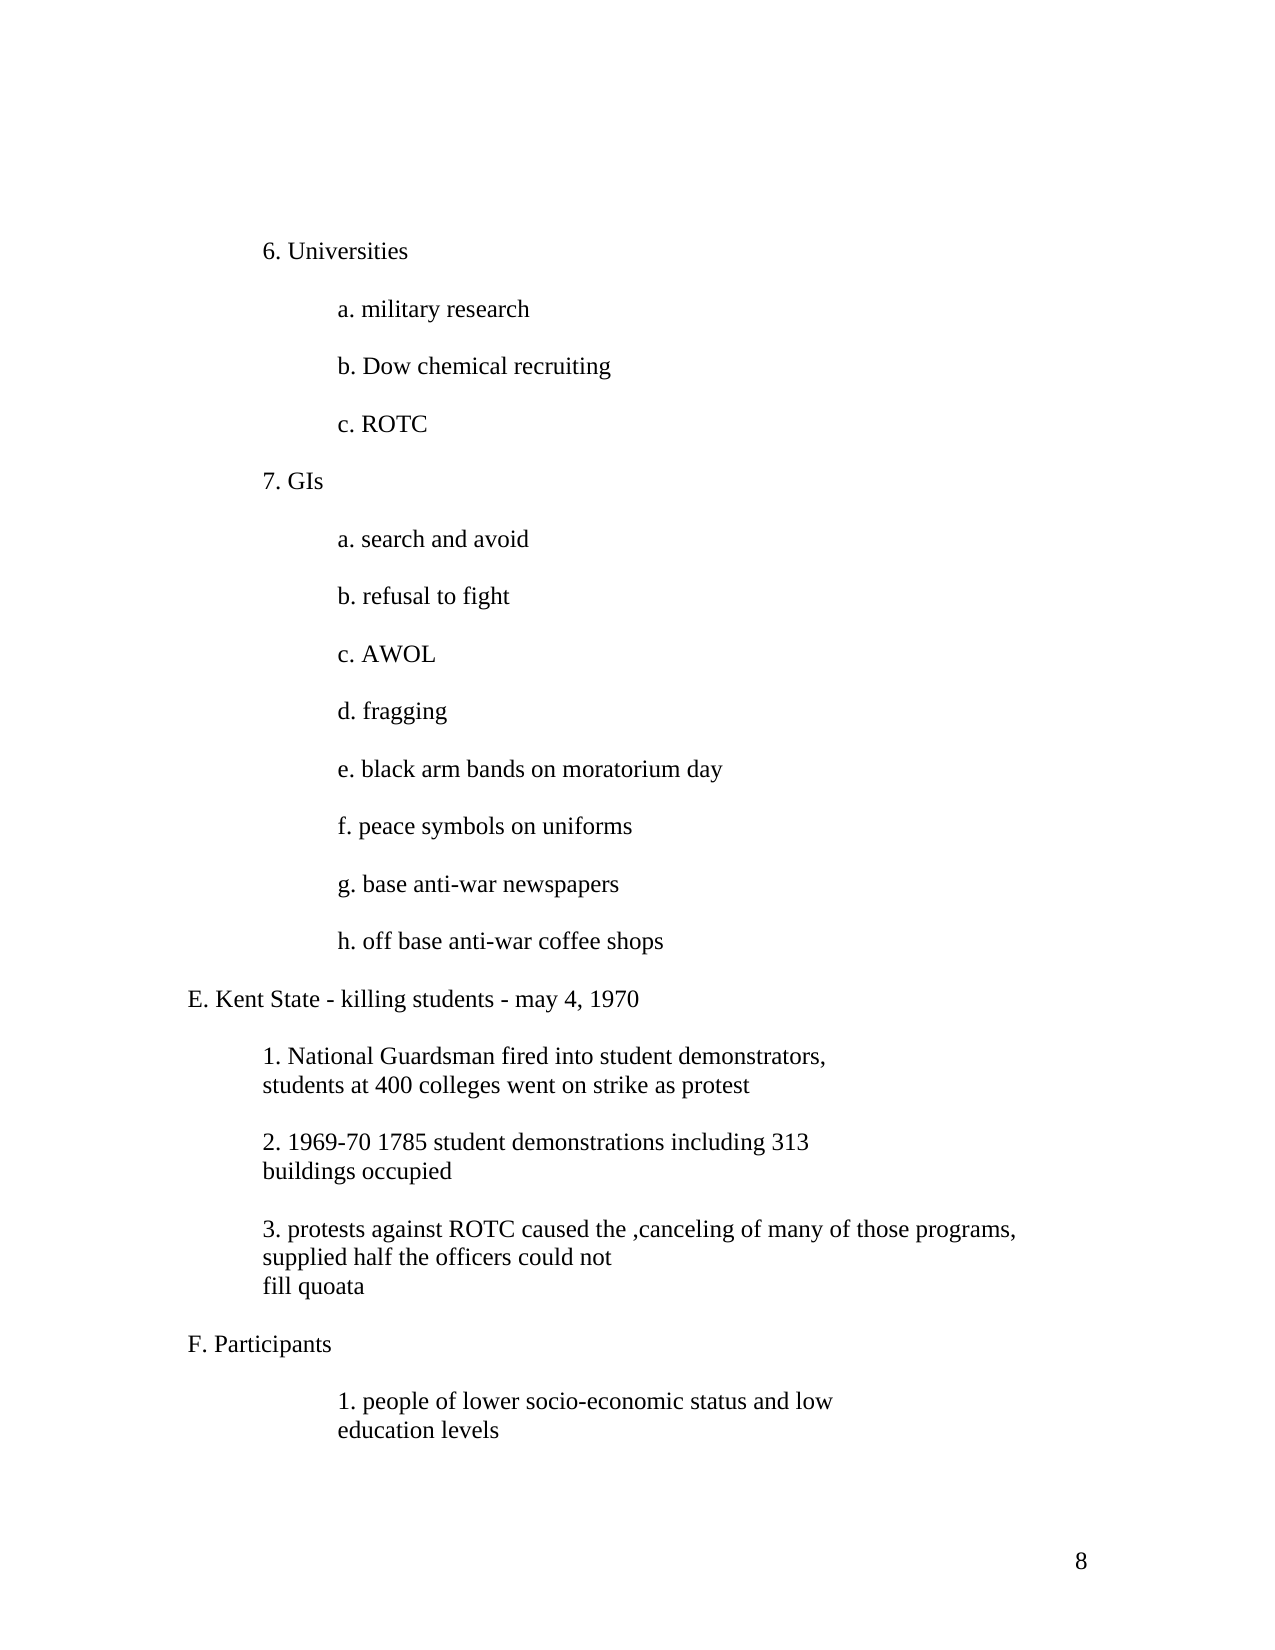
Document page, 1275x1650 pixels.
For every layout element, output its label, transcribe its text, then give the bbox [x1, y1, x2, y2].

text 7. GIs [187, 466, 1087, 495]
text 1. people of lower socio-economic status and low [187, 1386, 1087, 1415]
text a. search and avoid [187, 524, 1087, 552]
text g. base anti-war newspapers [187, 869, 1087, 897]
text c. ROTC [187, 409, 1087, 437]
text 2. 1969-70 1785 student demonstrations including 313 [187, 1127, 1087, 1156]
text e. black arm bands on moratorium day [187, 754, 1087, 782]
text 1. National Guardsman fired into student demonstrators, [187, 1041, 1087, 1070]
text students at 400 colleges went on strike as protest [187, 1070, 1087, 1099]
text a. military research [187, 294, 1087, 322]
text b. Dow chemical recruiting [187, 351, 1087, 380]
text 6. Universities [187, 236, 1087, 265]
text c. AWOL [187, 639, 1087, 667]
text 3. protests against ROTC caused the ,canceling of many of those programs, supplied half the officers could not [262, 1214, 1087, 1271]
text h. off base anti-war coffee shops [187, 926, 1087, 955]
text buildings occupied [187, 1156, 1087, 1185]
text F. Participants [187, 1329, 1087, 1357]
text f. peace symbols on uniforms [187, 811, 1087, 840]
text E. Kent State - killing students - may 4, 1970 [187, 984, 1087, 1012]
text fill quoata [187, 1271, 1087, 1300]
text d. fragging [187, 696, 1087, 725]
text education levels [187, 1415, 1087, 1444]
text b. refusal to fight [187, 581, 1087, 610]
